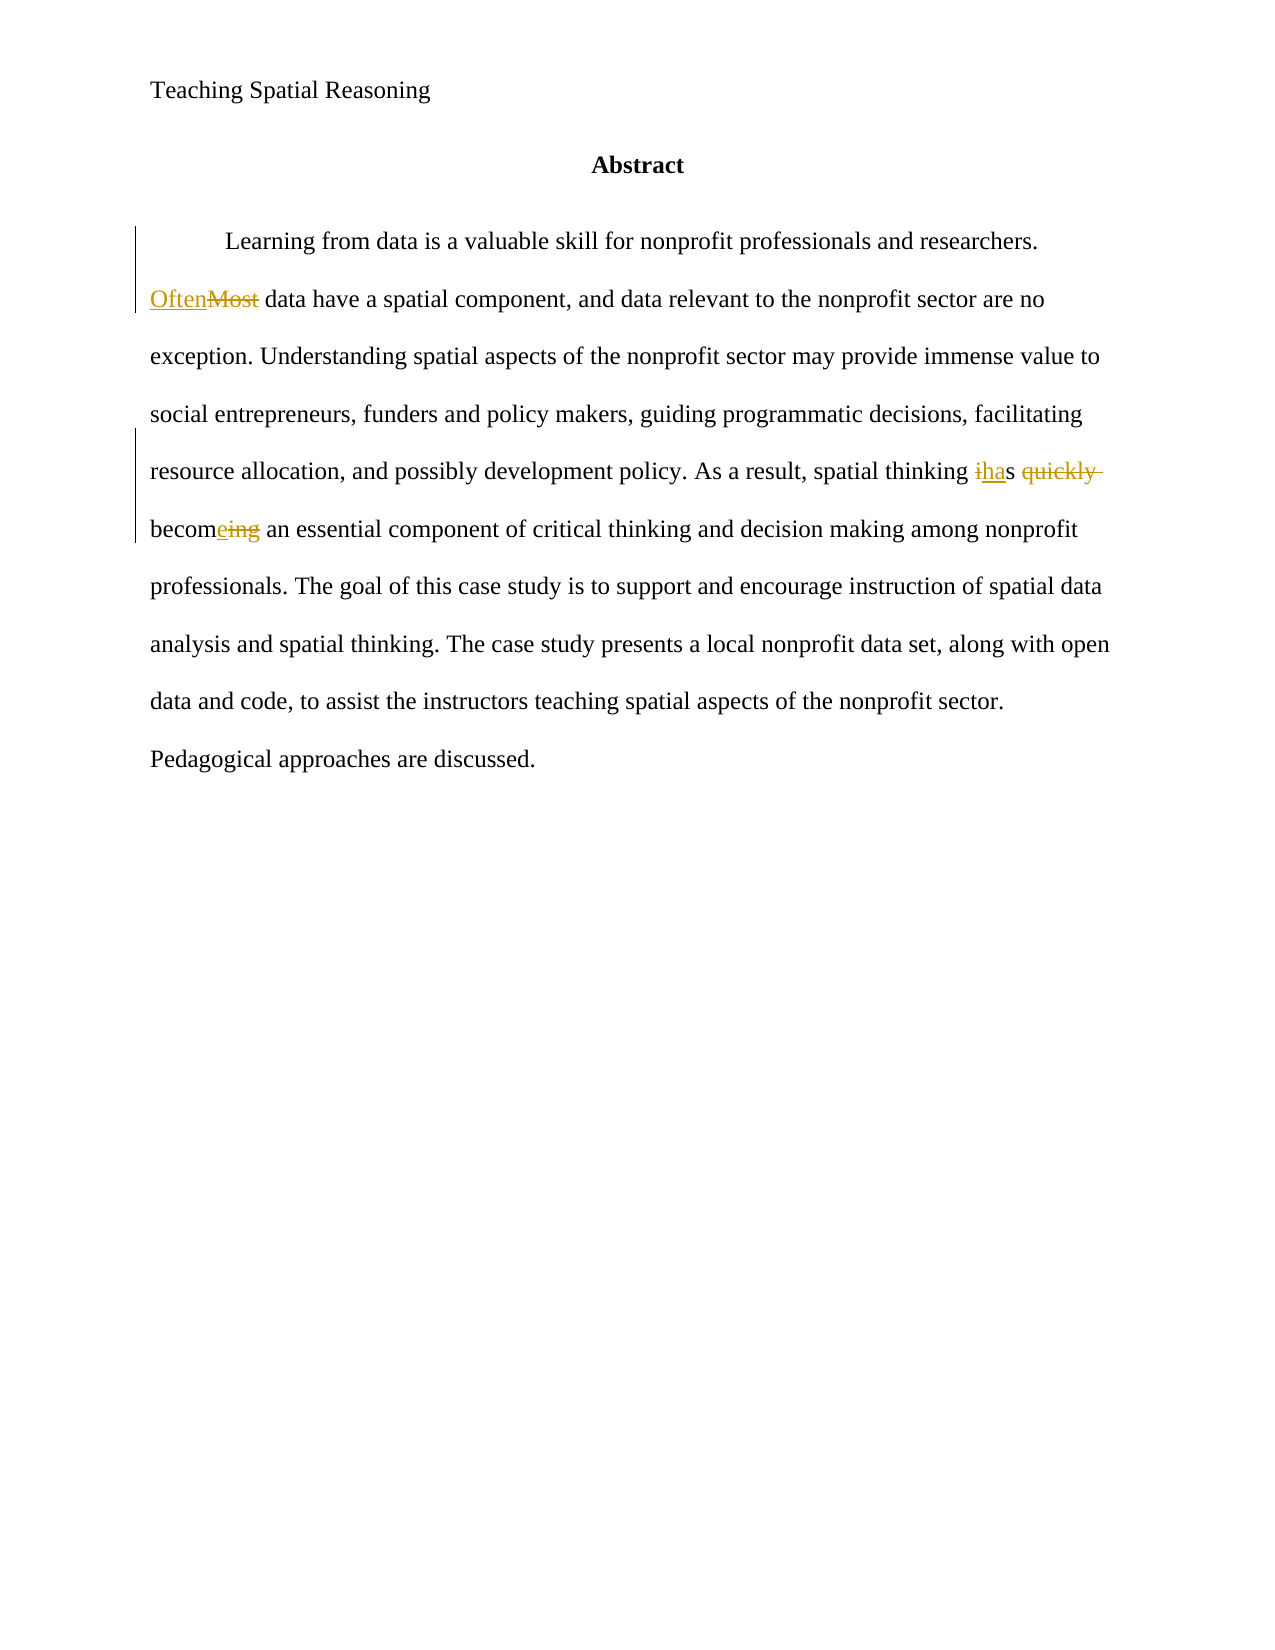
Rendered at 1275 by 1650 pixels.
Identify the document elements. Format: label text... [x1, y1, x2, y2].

text Learning from data is a valuable skill for nonprofit professionals and researchers. data have a spatial component, and data relevant to the nonprofit sector are no exception. Understanding spatial aspects of the nonprofit sector may provide immense value to social entrepreneurs, funders and policy makers, guiding programmatic decisions, facilitating resource allocation, and possibly development policy. As a result, spatial thinking s becom an essential component of critical thinking and decision making among nonprofit professionals. The goal of this case study is to support and encourage instruction of spatial data analysis and spatial thinking. The case study presents a local nonprofit data set, along with open data and code, to assist the instructors teaching spatial aspects of the nonprofit sector. Pedagogical approaches are discussed. [150, 226, 1125, 772]
subtitle Abstract [150, 150, 1125, 179]
